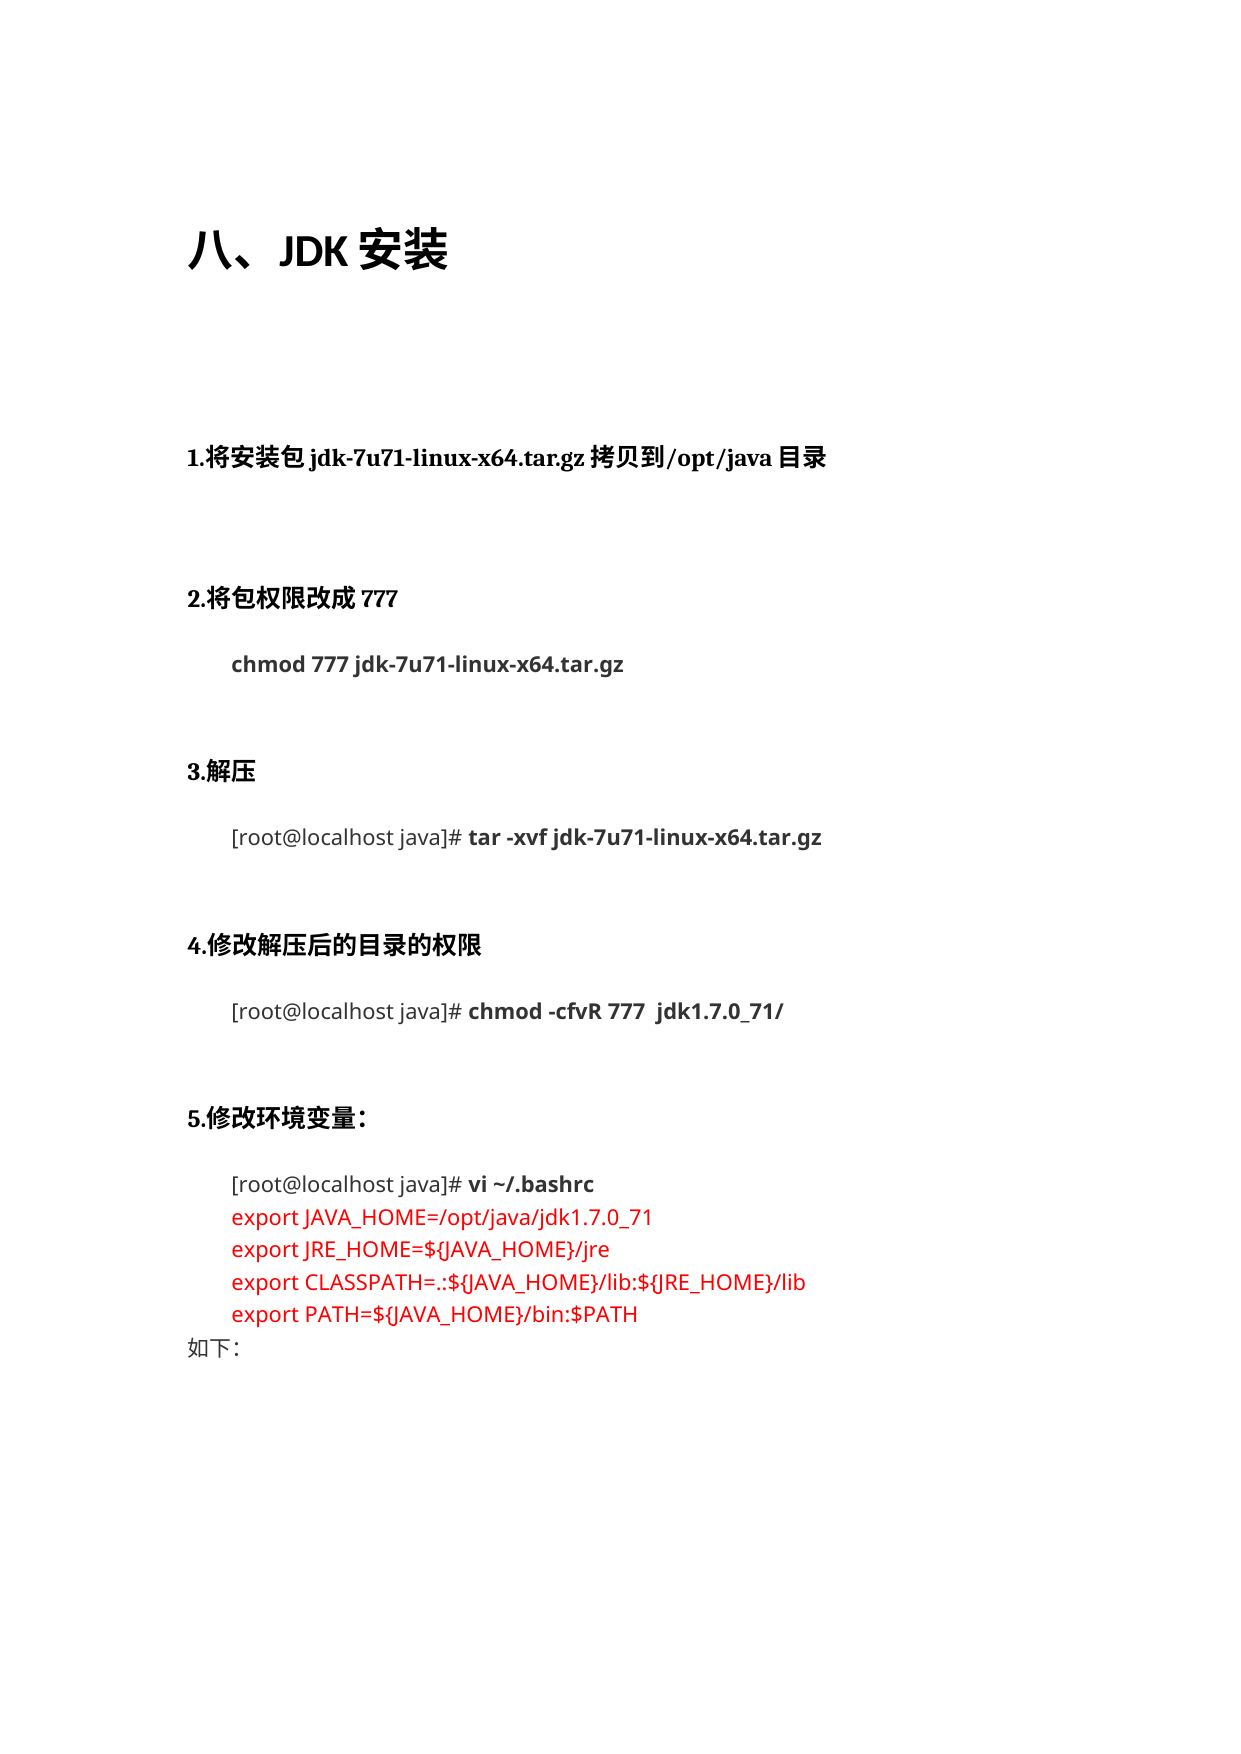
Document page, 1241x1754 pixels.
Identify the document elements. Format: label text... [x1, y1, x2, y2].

subtitle 5.修改环境变量： [187, 1084, 1053, 1149]
text [root@localhost java]# chmod -cfvR 777 jdk1.7.0_71/ [187, 994, 1053, 1027]
text [root@localhost java]# vi ~/.bashrc [187, 1168, 1053, 1201]
subtitle 2.将包权限改成777 [187, 564, 1053, 629]
text [root@localhost java]# tar -xvf jdk-7u71-linux-x64.tar.gz [187, 821, 1053, 853]
text chmod 777 jdk-7u71-linux-x64.tar.gz [187, 647, 1053, 680]
subtitle 4.修改解压后的目录的权限 [187, 911, 1053, 976]
subtitle 3.解压 [187, 737, 1053, 802]
subtitle 1.将安装包jdk-7u71-linux-x64.tar.gz拷贝到/opt/java目录 [187, 423, 1053, 488]
subtitle 八、JDK安装 [187, 197, 1053, 295]
text export JRE_HOME=${JAVA_HOME}/jre [187, 1233, 1053, 1266]
text export PATH=${JAVA_HOME}/bin:$PATH [187, 1298, 1053, 1331]
text export JAVA_HOME=/opt/java/jdk1.7.0_71 [187, 1201, 1053, 1233]
text export CLASSPATH=.:${JAVA_HOME}/lib:${JRE_HOME}/lib [187, 1266, 1053, 1298]
text 如下： [187, 1331, 1053, 1363]
